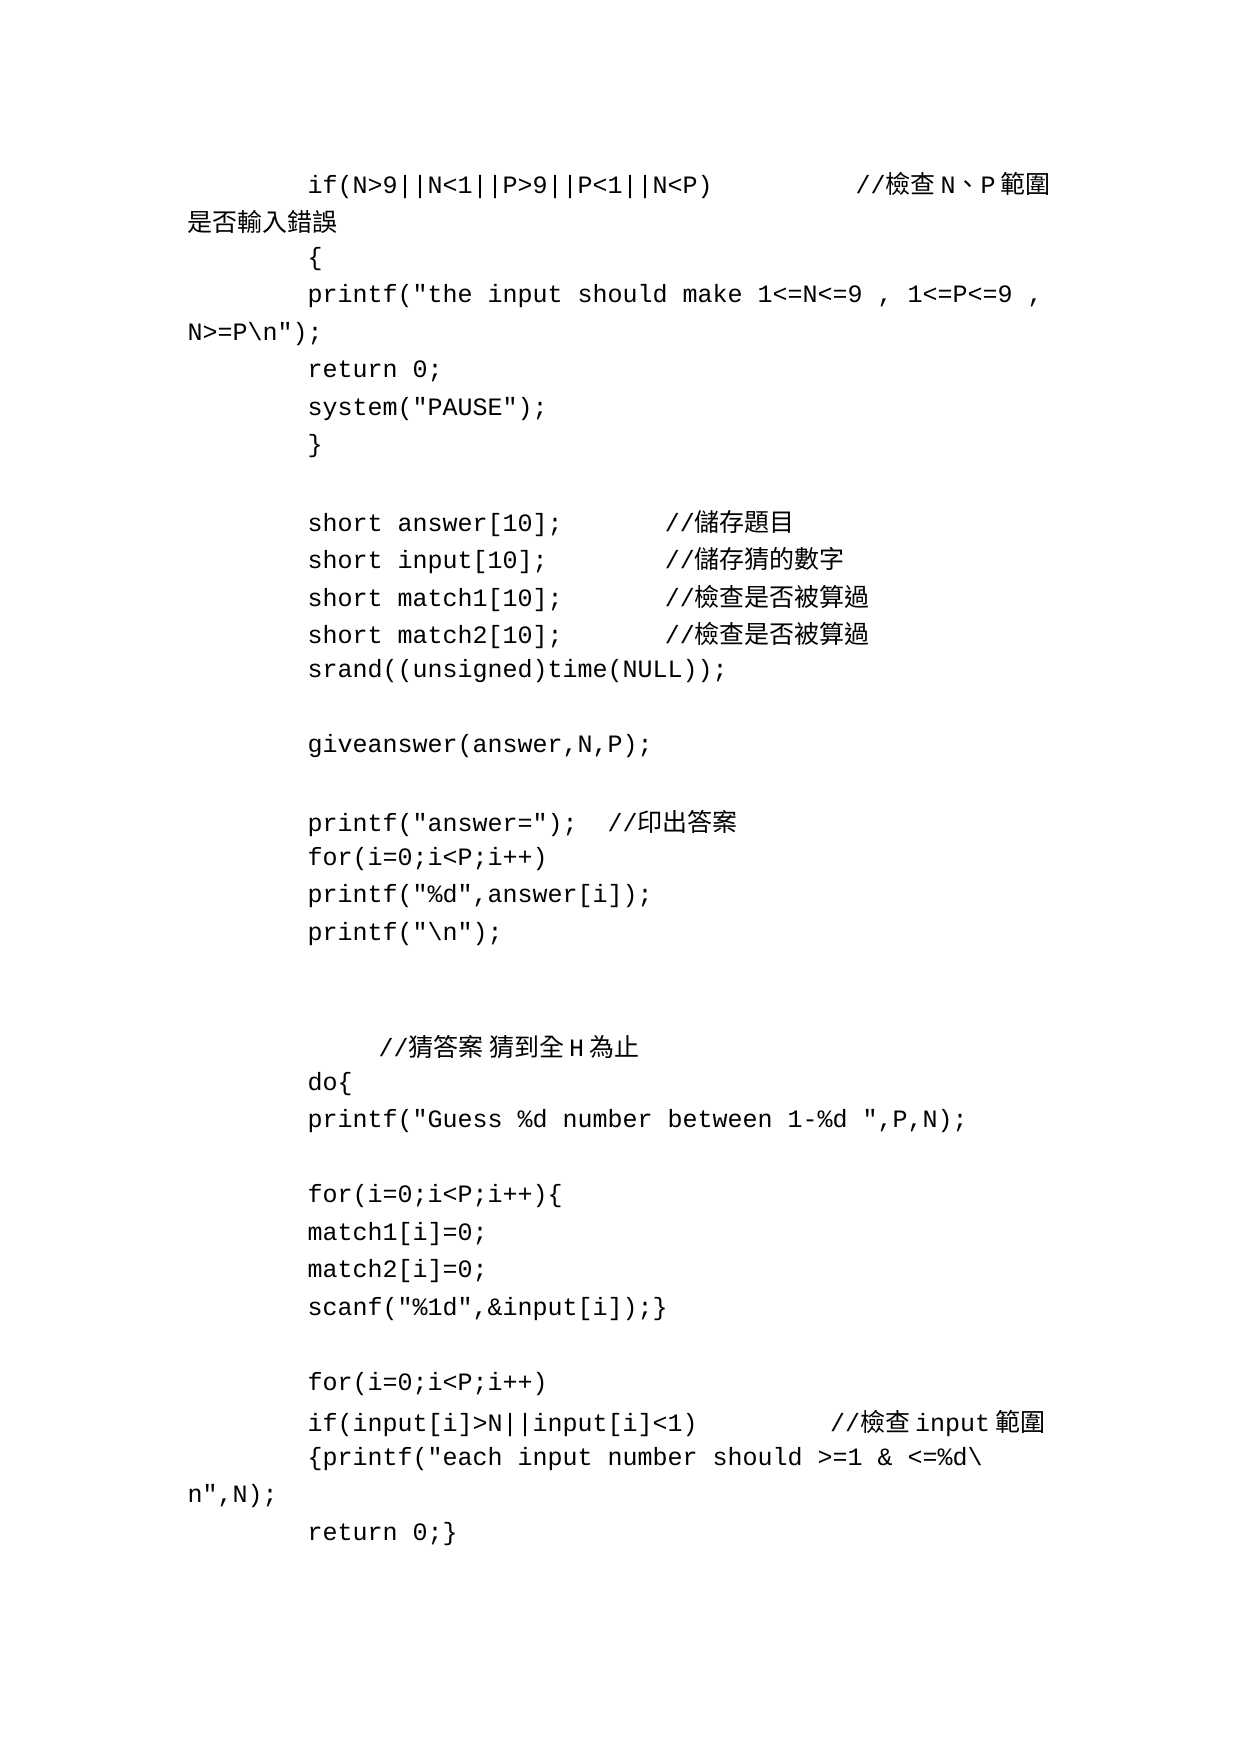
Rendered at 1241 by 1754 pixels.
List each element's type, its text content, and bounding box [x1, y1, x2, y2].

text } [187, 427, 1053, 464]
text for(i=0;i<P;i++) [187, 1364, 1053, 1402]
text return 0; [187, 352, 1053, 389]
text match1[i]=0; [187, 1214, 1053, 1252]
text printf("\n"); [187, 914, 1053, 952]
text srand((unsigned)time(NULL)); [187, 652, 1053, 689]
text short match1[10]; //檢查是否被算過 [187, 577, 1053, 614]
text printf("the input should make 1<=N<=9 , 1<=P<=9 , N>=P\n"); [187, 277, 1053, 352]
text system("PAUSE"); [187, 389, 1053, 427]
text return 0;} [187, 1514, 1053, 1552]
text short input[10]; //儲存猜的數字 [187, 539, 1053, 577]
text scanf("%1d",&input[i]);} [187, 1289, 1053, 1327]
text { [187, 239, 1053, 277]
text printf("answer="); //印出答案 [187, 802, 1053, 839]
text short answer[10]; //儲存題目 [187, 502, 1053, 539]
text giveanswer(answer,N,P); [187, 727, 1053, 764]
text short match2[10]; //檢查是否被算過 [187, 614, 1053, 652]
text if(N>9||N<1||P>9||P<1||N<P) //檢查N、P範圍是否輸入錯誤 [187, 164, 1053, 239]
text match2[i]=0; [187, 1252, 1053, 1289]
text if(input[i]>N||input[i]<1) //檢查input範圍 [187, 1402, 1053, 1439]
text do{ [187, 1064, 1053, 1102]
text //猜答案 猜到全H為止 [187, 1027, 1053, 1064]
text {printf("each input number should >=1 & <=%d\n",N); [187, 1439, 1053, 1514]
text printf("%d",answer[i]); [187, 877, 1053, 914]
text for(i=0;i<P;i++){ [187, 1177, 1053, 1214]
text for(i=0;i<P;i++) [187, 839, 1053, 877]
text printf("Guess %d number between 1-%d ",P,N); [187, 1102, 1053, 1139]
